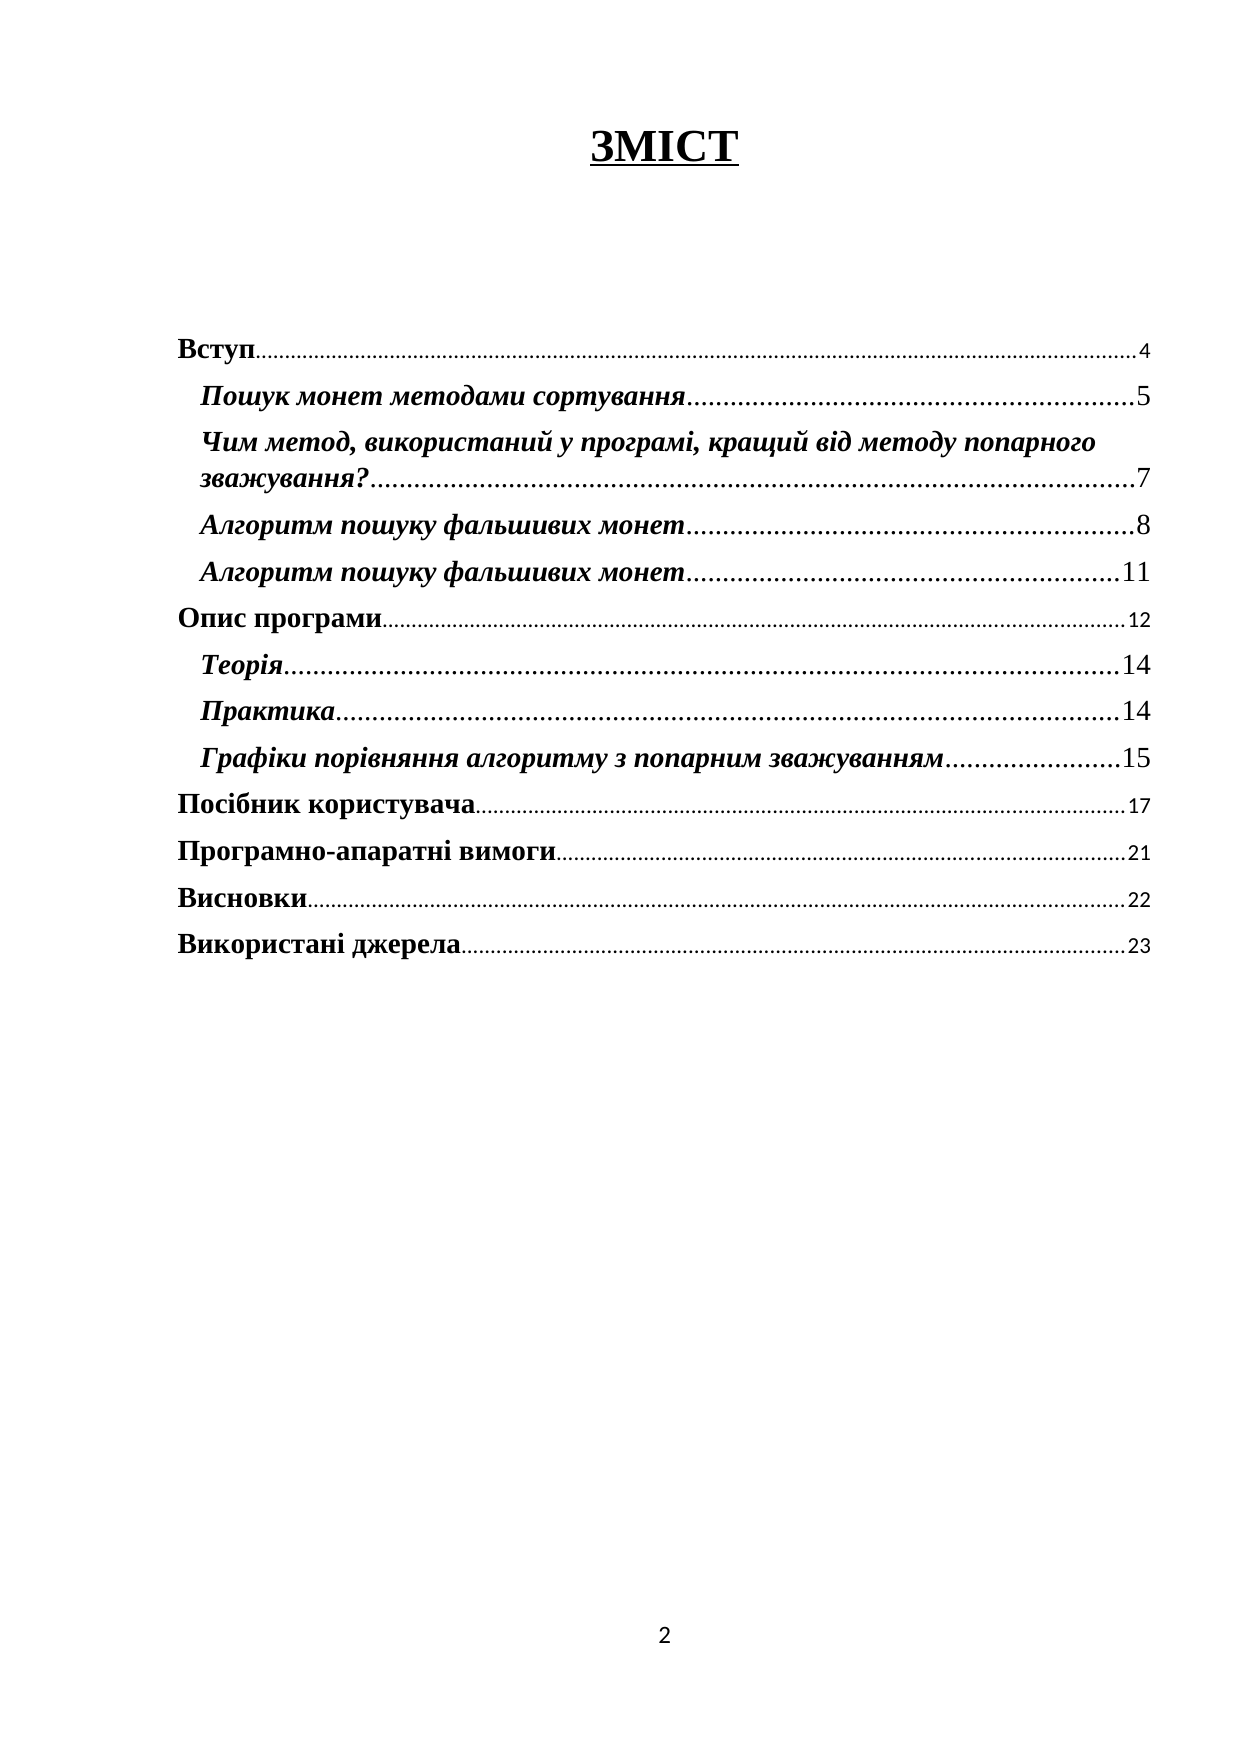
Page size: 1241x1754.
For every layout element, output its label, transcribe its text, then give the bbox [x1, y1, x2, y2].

text ЗМІСТ [177, 118, 1152, 171]
